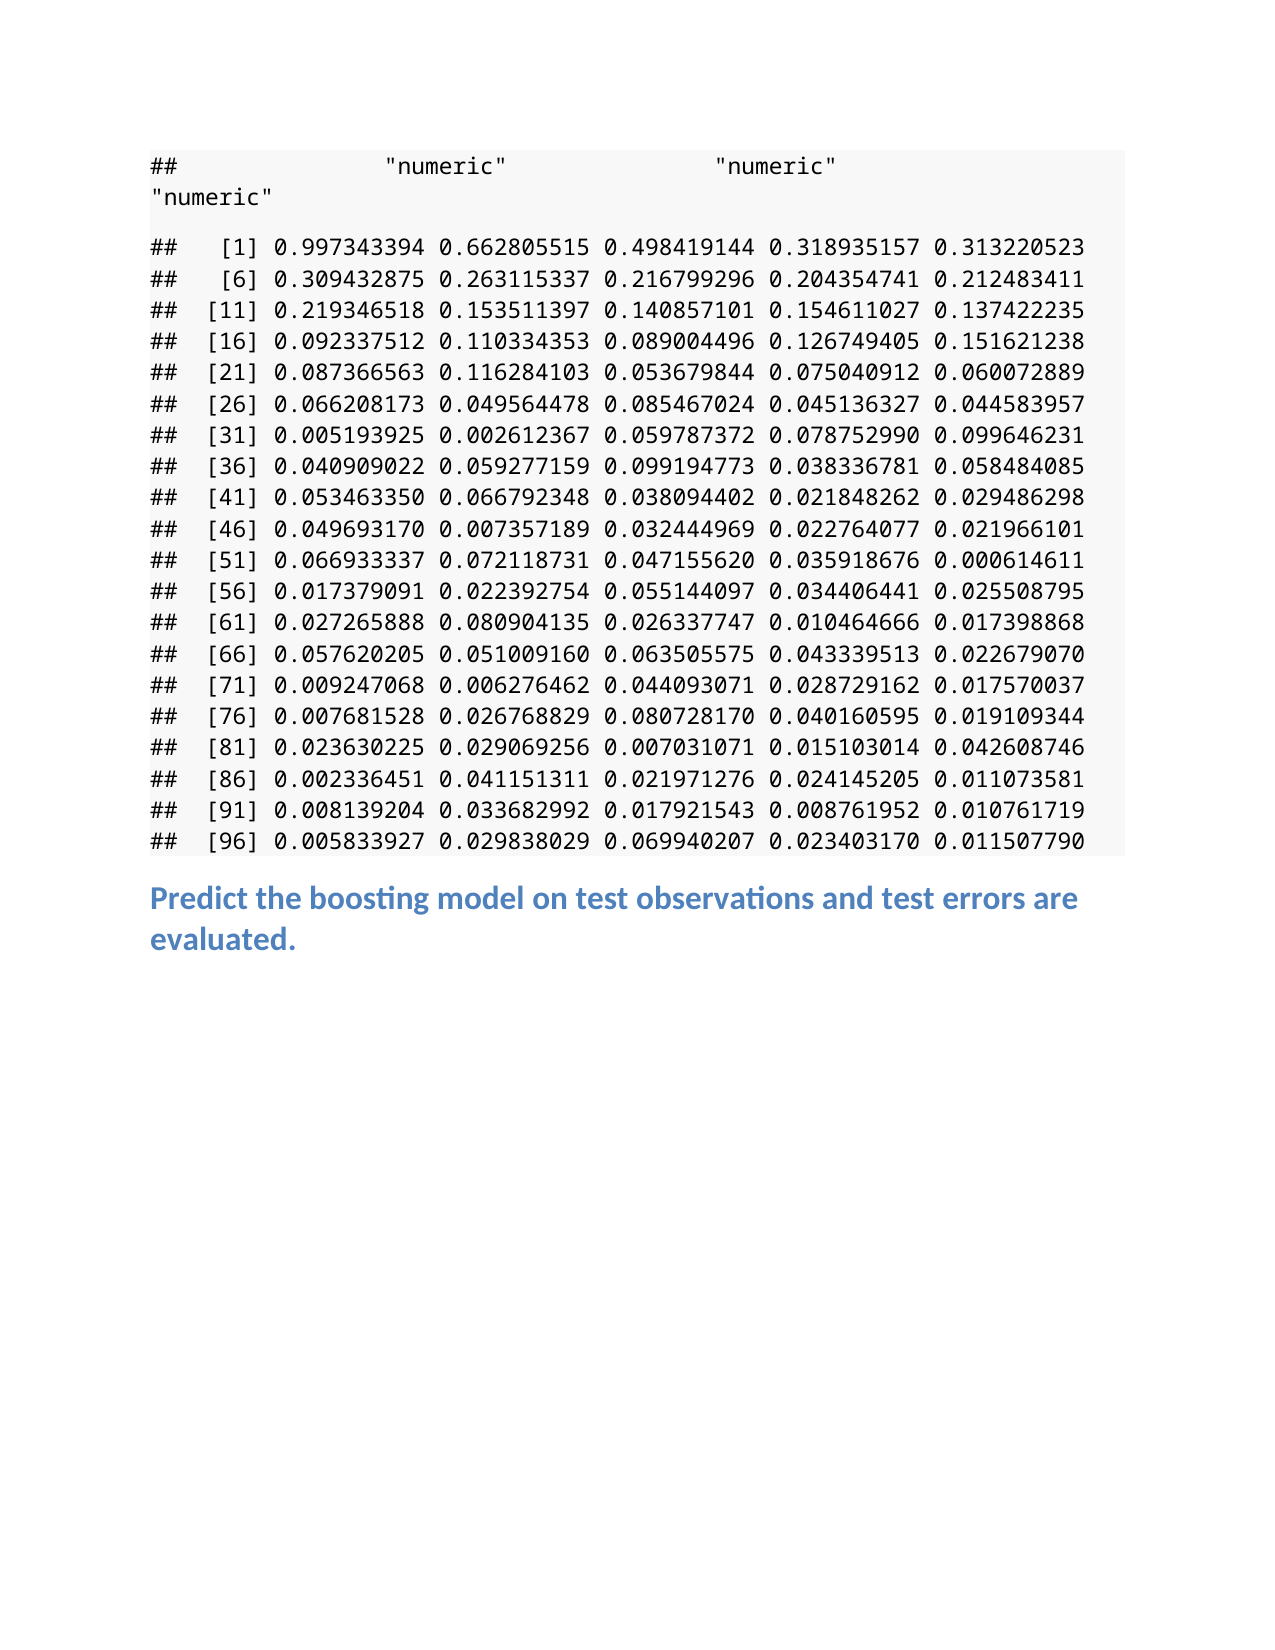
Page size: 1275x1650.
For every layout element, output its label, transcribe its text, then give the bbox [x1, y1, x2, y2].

subtitle Predict the boosting model on test observations and test errors are evaluated. [150, 877, 1125, 958]
text ## [1] 0.997343394 0.662805515 0.498419144 0.318935157 0.313220523 ## [6] 0.309432875 0.263115337 0.216799296 0.204354741 0.212483411 ## [11] 0.219346518 0.153511397 0.140857101 0.154611027 0.137422235 ## [16] 0.092337512 0.110334353 0.089004496 0.126749405 0.151621238 ## [21] 0.087366563 0.116284103 0.053679844 0.075040912 0.060072889 ## [26] 0.066208173 0.049564478 0.085467024 0.045136327 0.044583957 ## [31] 0.005193925 0.002612367 0.059787372 0.078752990 0.099646231 ## [36] 0.040909022 0.059277159 0.099194773 0.038336781 0.058484085 ## [41] 0.053463350 0.066792348 0.038094402 0.021848262 0.029486298 ## [46] 0.049693170 0.007357189 0.032444969 0.022764077 0.021966101 ## [51] 0.066933337 0.072118731 0.047155620 0.035918676 0.000614611 ## [56] 0.017379091 0.022392754 0.055144097 0.034406441 0.025508795 ## [61] 0.027265888 0.080904135 0.026337747 0.010464666 0.017398868 ## [66] 0.057620205 0.051009160 0.063505575 0.043339513 0.022679070 ## [71] 0.009247068 0.006276462 0.044093071 0.028729162 0.017570037 ## [76] 0.007681528 0.026768829 0.080728170 0.040160595 0.019109344 ## [81] 0.023630225 0.029069256 0.007031071 0.015103014 0.042608746 ## [86] 0.002336451 0.041151311 0.021971276 0.024145205 0.011073581 ## [91] 0.008139204 0.033682992 0.017921543 0.008761952 0.010761719 ## [96] 0.005833927 0.029838029 0.069940207 0.023403170 0.011507790 [150, 231, 1125, 856]
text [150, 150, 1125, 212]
